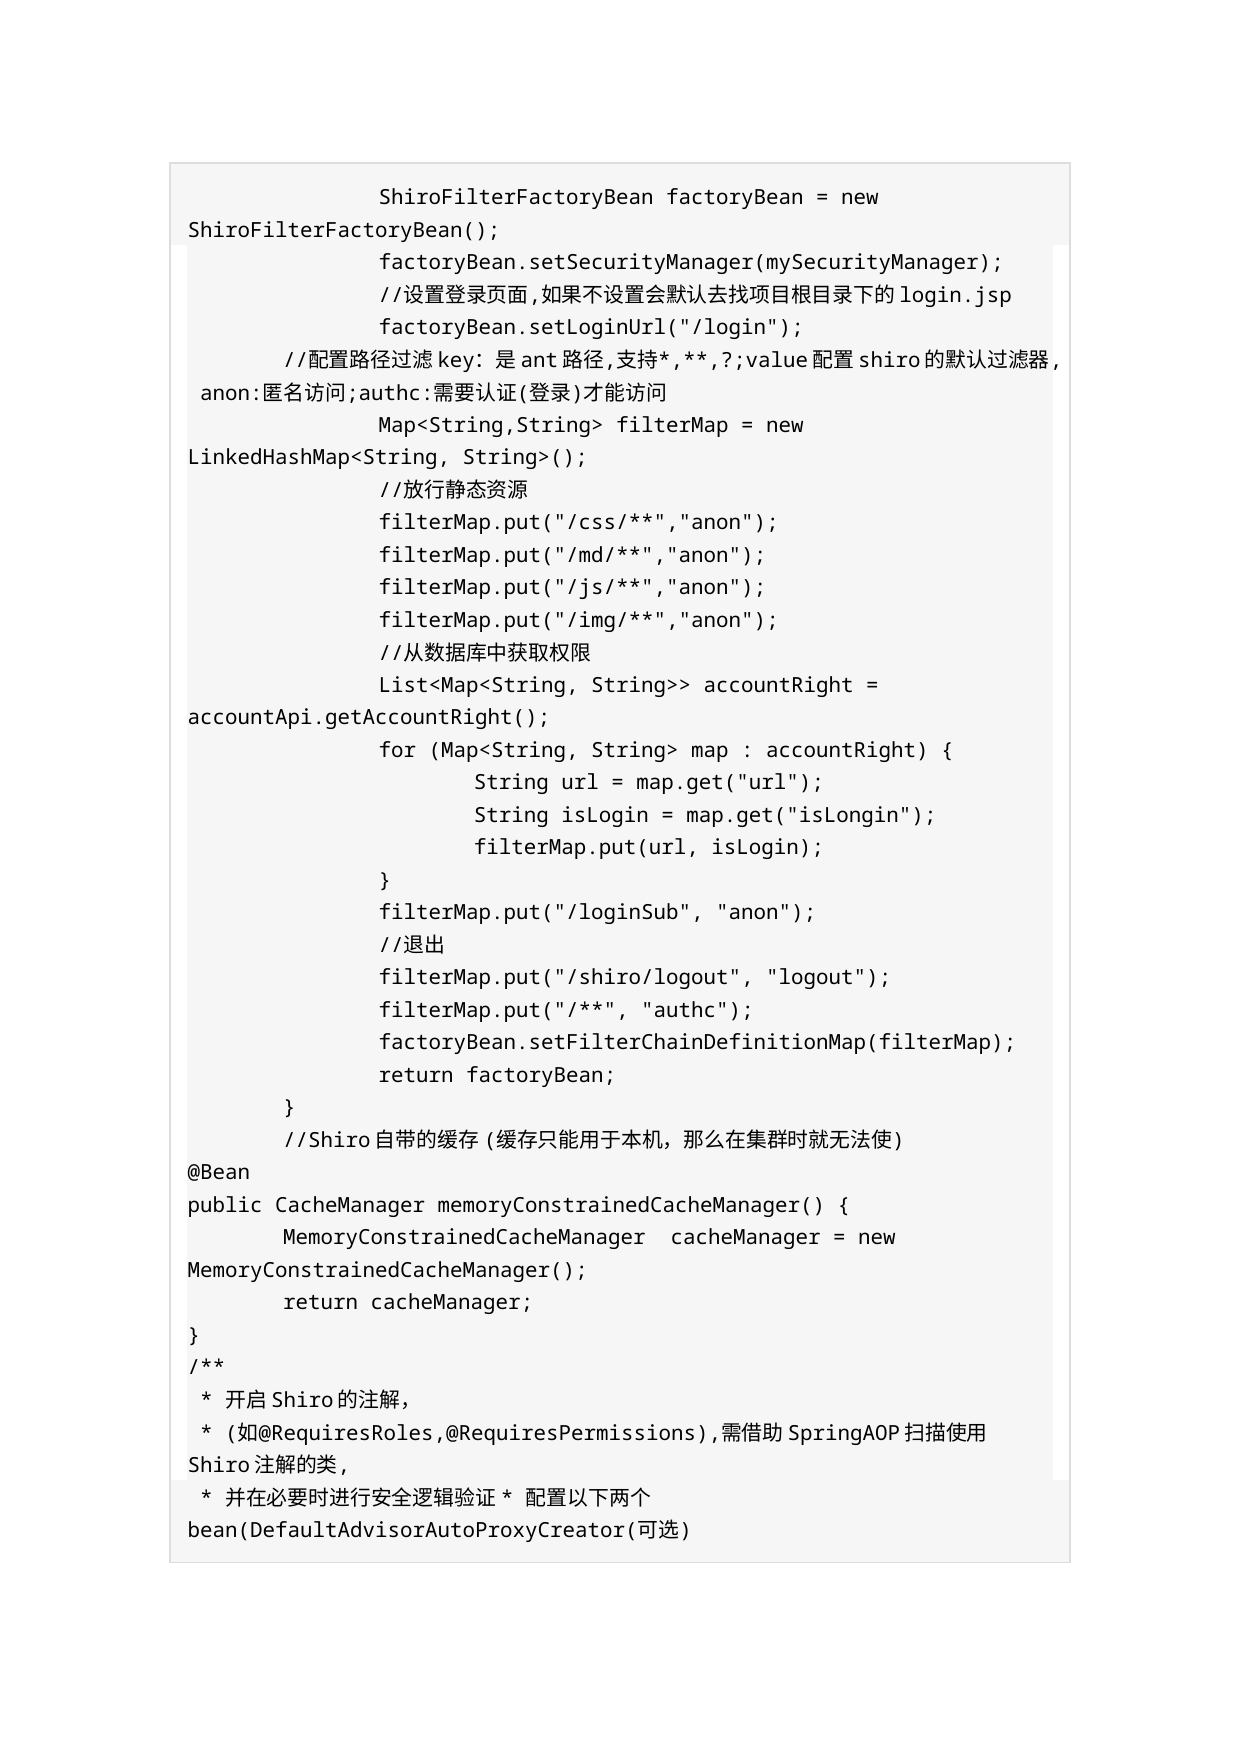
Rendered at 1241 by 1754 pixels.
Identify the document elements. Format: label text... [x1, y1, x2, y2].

text Map<String,String> filterMap = new LinkedHashMap<String, String>(); [187, 408, 1053, 473]
text filterMap.put("/js/**","anon"); [187, 570, 1053, 603]
text } [187, 1318, 1053, 1350]
text filterMap.put("/img/**","anon"); [187, 603, 1053, 635]
text MemoryConstrainedCacheManager cacheManager = new MemoryConstrainedCacheManager(); [187, 1220, 1053, 1285]
text String isLogin = map.get("isLongin"); [187, 798, 1053, 830]
text public CacheManager memoryConstrainedCacheManager() { [187, 1188, 1053, 1220]
text * (如@RequiresRoles,@RequiresPermissions),需借助SpringAOP扫描使用Shiro注解的类, [187, 1415, 1053, 1462]
text filterMap.put("/loginSub", "anon"); [187, 895, 1053, 928]
text * 开启Shiro的注解， [187, 1383, 1053, 1415]
text filterMap.put("/**", "authc"); [187, 993, 1053, 1025]
text filterMap.put("/css/**","anon"); [187, 505, 1053, 538]
text for (Map<String, String> map : accountRight) { [187, 733, 1053, 765]
text factoryBean.setFilterChainDefinitionMap(filterMap); [187, 1025, 1053, 1058]
text //退出 [187, 928, 1053, 960]
text ShiroFilterFactoryBean factoryBean = new ShiroFilterFactoryBean(); [171, 164, 1069, 245]
text List<Map<String, String>> accountRight = accountApi.getAccountRight(); [187, 668, 1053, 733]
text filterMap.put("/shiro/logout", "logout"); [187, 960, 1053, 993]
text } [187, 1090, 1053, 1123]
text filterMap.put("/md/**","anon"); [187, 538, 1053, 570]
text * 并在必要时进行安全逻辑验证 * 配置以下两个bean(DefaultAdvisorAutoProxyCreator(可选) [171, 1462, 1069, 1562]
text factoryBean.setLoginUrl("/login"); [187, 310, 1053, 343]
text //配置路径过滤key：是ant路径,支持*,**,?;value配置shiro的默认过滤器, anon:匿名访问;authc:需要认证(登录)才能访问 [187, 343, 1053, 408]
text //Shiro自带的缓存 (缓存只能用于本机，那么在集群时就无法使) [187, 1123, 1053, 1155]
text //放行静态资源 [187, 473, 1053, 505]
text filterMap.put(url, isLogin); [187, 830, 1053, 863]
text //从数据库中获取权限 [187, 635, 1053, 668]
text /** [187, 1350, 1053, 1383]
text } [187, 863, 1053, 895]
text String url = map.get("url"); [187, 765, 1053, 798]
text factoryBean.setSecurityManager(mySecurityManager); [187, 245, 1053, 278]
text return factoryBean; [187, 1058, 1053, 1090]
text //设置登录页面,如果不设置会默认去找项目根目录下的login.jsp [187, 278, 1053, 310]
text return cacheManager; [187, 1285, 1053, 1318]
text @Bean [187, 1155, 1053, 1188]
